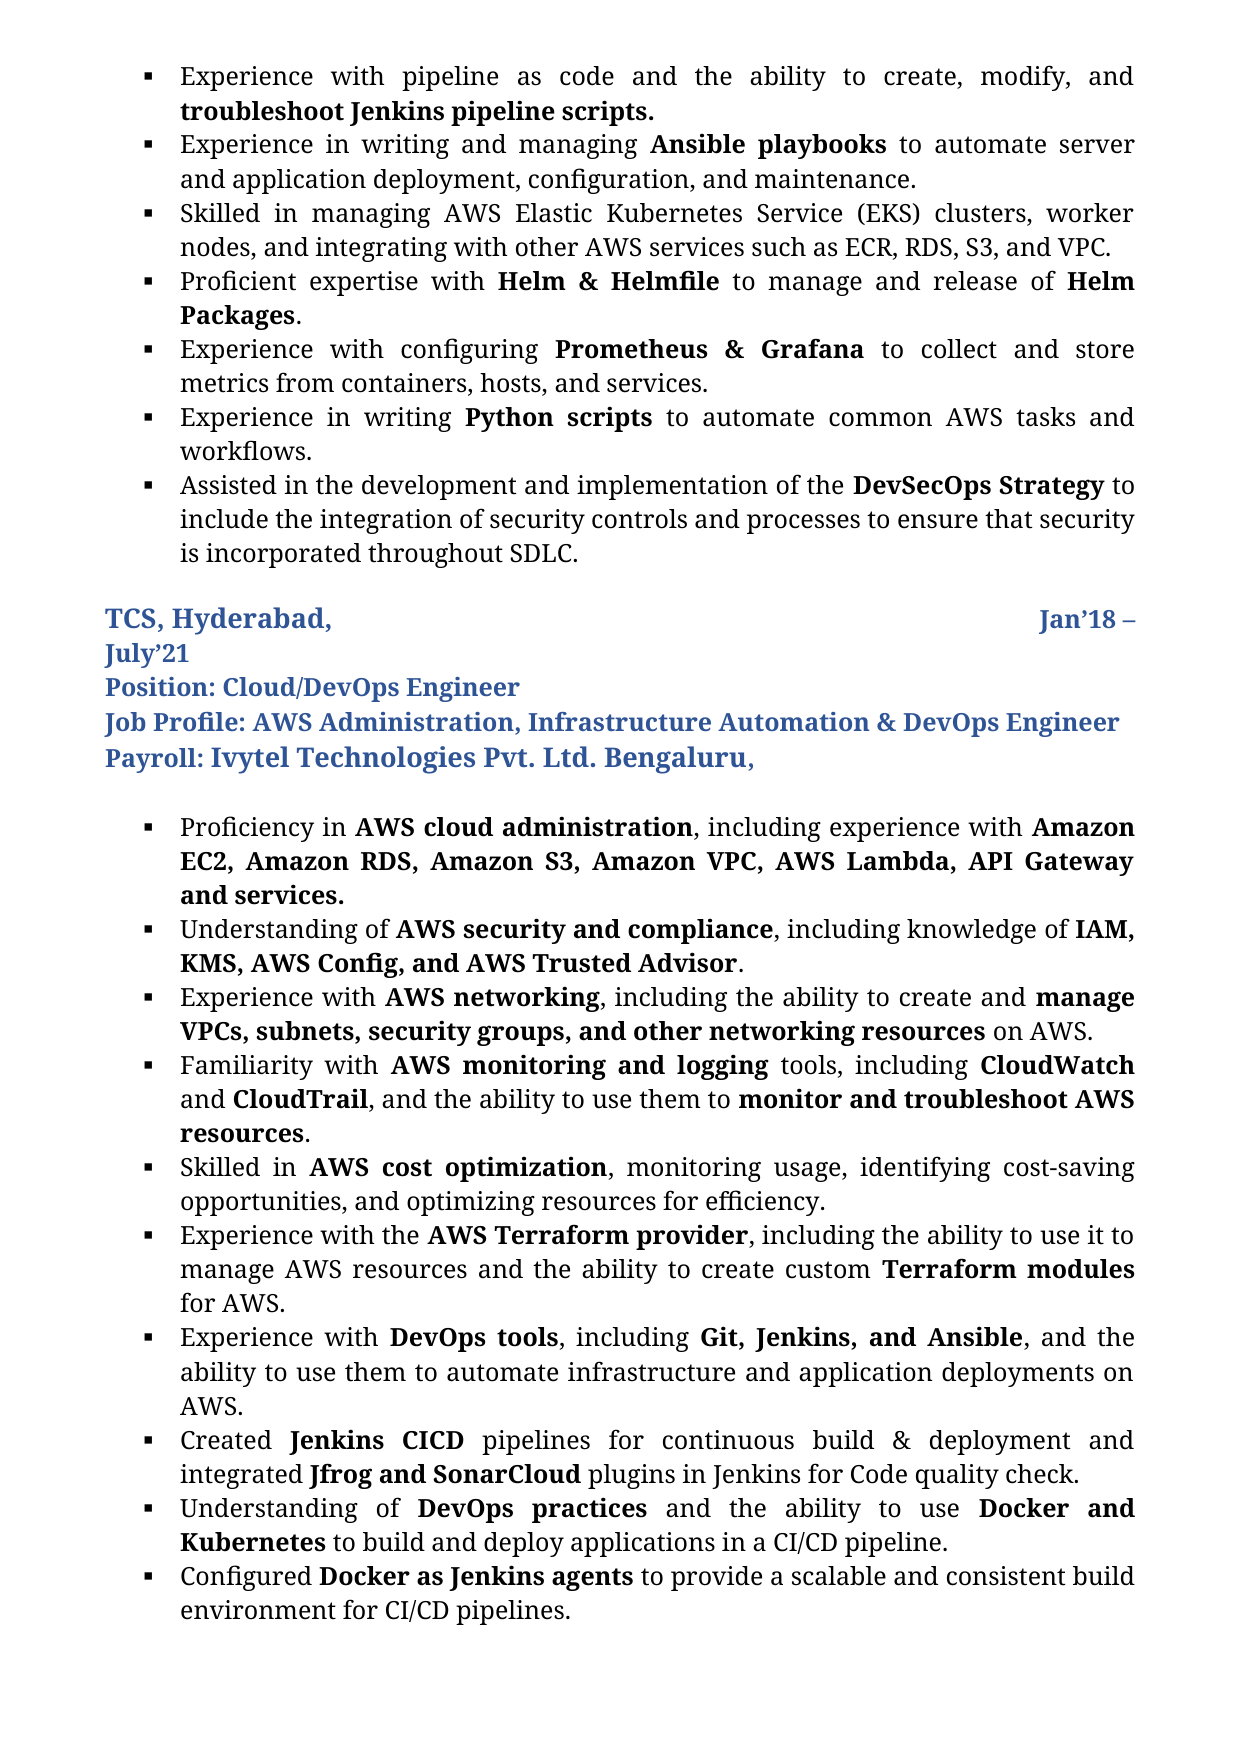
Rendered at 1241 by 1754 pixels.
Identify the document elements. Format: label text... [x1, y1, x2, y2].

list Configured Docker as Jenkins agents to provide a scalable and consistent build environment for CI/CD pipelines. [142, 1558, 1135, 1627]
list Skilled in managing AWS Elastic Kubernetes Service (EKS) clusters, worker nodes, and integrating with other AWS services such as ECR, RDS, S3, and VPC. [142, 195, 1135, 263]
text Payroll: Ivytel Technologies Pvt. Ltd. Bengaluru, [105, 738, 1135, 775]
list Familiarity with AWS monitoring and logging tools, including CloudWatch and CloudTrail, and the ability to use them to monitor and troubleshoot AWS resources. [142, 1048, 1135, 1150]
list Experience with AWS networking, including the ability to create and manage VPCs, subnets, security groups, and other networking resources on AWS. [142, 979, 1135, 1048]
list Assisted in the development and implementation of the DevSecOps Strategy to include the integration of security controls and processes to ensure that security is incorporated throughout SDLC. [142, 468, 1135, 570]
list Experience with pipeline as code and the ability to create, modify, and troubleshoot Jenkins pipeline scripts. [142, 59, 1135, 127]
list Experience with configuring Prometheus & Grafana to collect and store metrics from containers, hosts, and services. [142, 332, 1135, 400]
list Experience in writing Python scripts to automate common AWS tasks and workflows. [142, 400, 1135, 468]
list Experience with DevOps tools, including Git, Jenkins, and Ansible, and the ability to use them to automate infrastructure and application deployments on AWS. [142, 1320, 1135, 1422]
list Understanding of AWS security and compliance, including knowledge of IAM, KMS, AWS Config, and AWS Trusted Advisor. [142, 911, 1135, 979]
text TCS, Hyderabad, Jan’18 – July’21 [105, 599, 1135, 670]
list Proficiency in AWS cloud administration, including experience with Amazon EC2, Amazon RDS, Amazon S3, Amazon VPC, AWS Lambda, API Gateway and services. [142, 809, 1135, 911]
list Skilled in AWS cost optimization, monitoring usage, identifying cost-saving opportunities, and optimizing resources for efficiency. [142, 1150, 1135, 1218]
list Proficient expertise with Helm & Helmfile to manage and release of Helm Packages. [142, 263, 1135, 332]
text Position: Cloud/DevOps Engineer [105, 670, 1135, 704]
list Experience in writing and managing Ansible playbooks to automate server and application deployment, configuration, and maintenance. [142, 127, 1135, 195]
list Understanding of DevOps practices and the ability to use Docker and Kubernetes to build and deploy applications in a CI/CD pipeline. [142, 1490, 1135, 1558]
text Job Profile: AWS Administration, Infrastructure Automation & DevOps Engineer [105, 704, 1135, 738]
list Created Jenkins CICD pipelines for continuous build & deployment and integrated Jfrog and SonarCloud plugins in Jenkins for Code quality check. [142, 1422, 1135, 1490]
list Experience with the AWS Terraform provider, including the ability to use it to manage AWS resources and the ability to create custom Terraform modules for AWS. [142, 1218, 1135, 1320]
